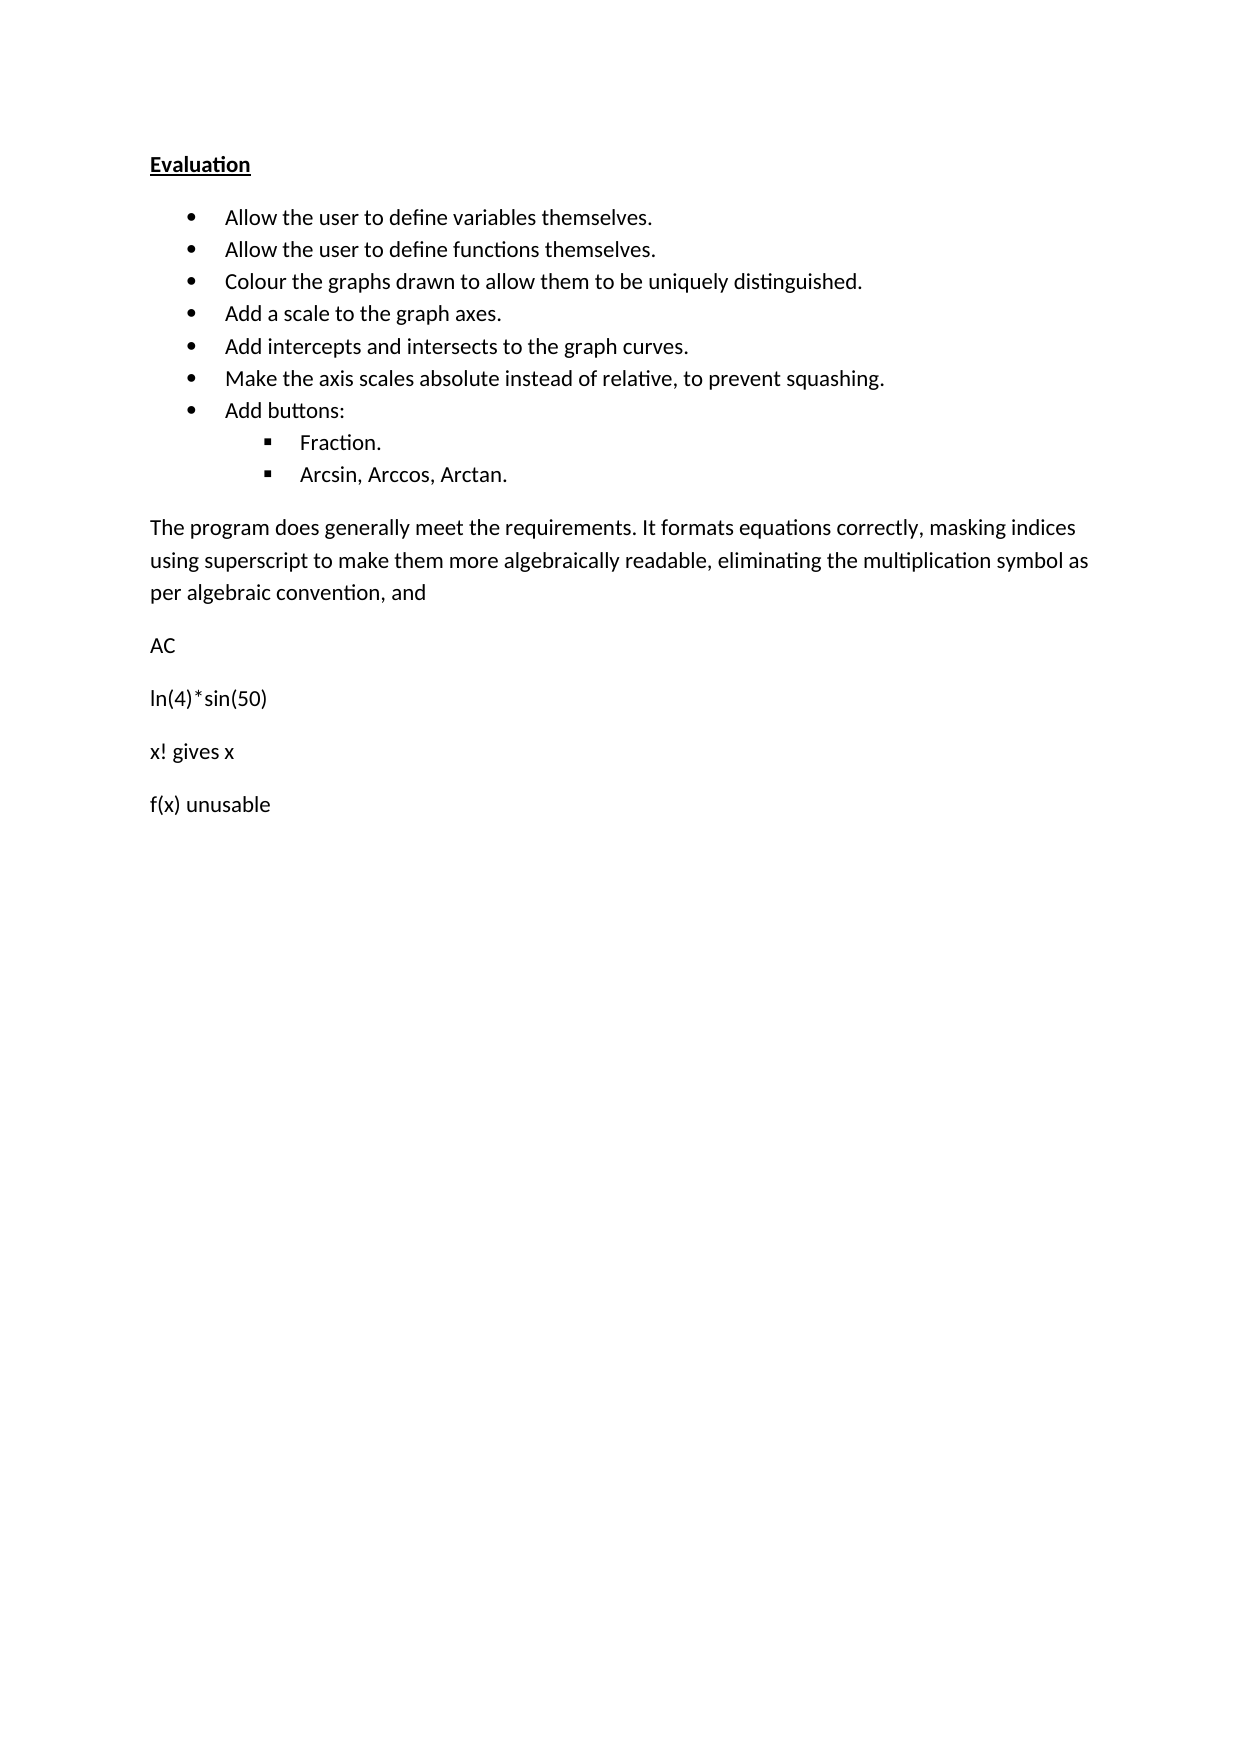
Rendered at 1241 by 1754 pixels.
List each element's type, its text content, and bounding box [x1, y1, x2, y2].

text AC [150, 631, 1090, 659]
list Colour the graphs drawn to allow them to be uniquely distinguished. [187, 267, 1090, 295]
text The program does generally meet the requirements. It formats equations correctly, masking indices using superscript to make them more algebraically readable, eliminating the multiplication symbol as per algebraic convention, and [150, 513, 1090, 606]
list Allow the user to define functions themselves. [187, 235, 1090, 263]
text Evaluation [150, 150, 1090, 178]
list Allow the user to define variables themselves. [187, 203, 1090, 231]
list Make the axis scales absolute instead of relative, to prevent squashing. [187, 364, 1090, 392]
list Arcsin, Arccos, Arctan. [262, 461, 1090, 488]
text x! gives x [150, 737, 1090, 765]
list Add a scale to the graph axes. [187, 299, 1090, 328]
text f(x) unusable [150, 790, 1090, 818]
list Add buttons: [187, 396, 1090, 424]
text ln(4)*sin(50) [150, 684, 1090, 712]
list Fraction. [262, 428, 1090, 456]
list Add intercepts and intersects to the graph curves. [187, 332, 1090, 360]
